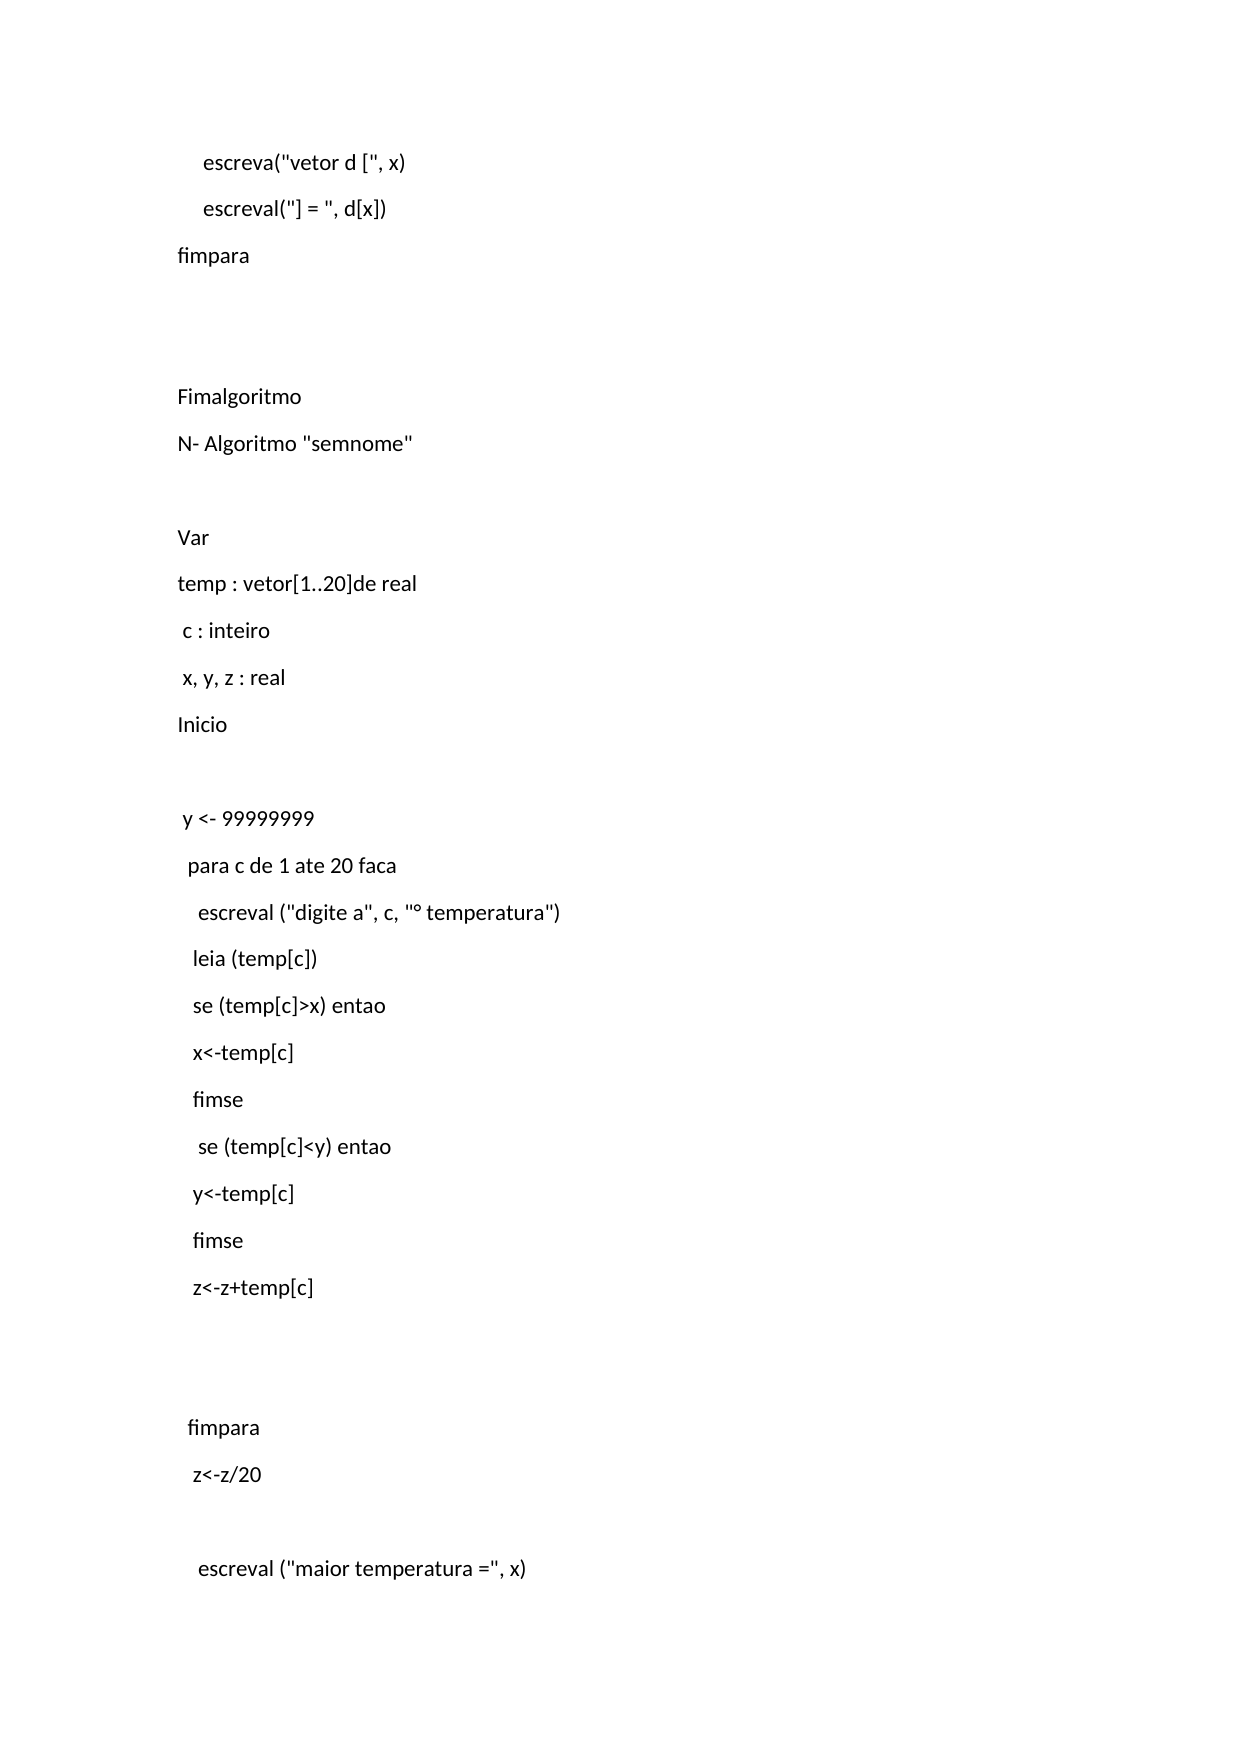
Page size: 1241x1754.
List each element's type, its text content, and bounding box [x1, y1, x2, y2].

text y <- 99999999 [177, 804, 1063, 832]
text temp : vetor[1..20]de real [177, 569, 1063, 597]
text z<-z+temp[c] [177, 1273, 1063, 1301]
text y<-temp[c] [177, 1179, 1063, 1207]
text escreval ("maior temperatura =", x) [177, 1554, 1063, 1582]
text fimpara [177, 1413, 1063, 1441]
text z<-z/20 [177, 1460, 1063, 1488]
text escreva("vetor d [", x) [177, 148, 1063, 176]
text fimse [177, 1085, 1063, 1113]
text x, y, z : real [177, 663, 1063, 691]
text fimse [177, 1226, 1063, 1254]
text Fimalgoritmo [177, 382, 1063, 410]
text c : inteiro [177, 616, 1063, 644]
text leia (temp[c]) [177, 944, 1063, 972]
text Inicio [177, 710, 1063, 738]
text se (temp[c]<y) entao [177, 1132, 1063, 1160]
text escreval ("digite a", c, "° temperatura") [177, 898, 1063, 926]
text fimpara [177, 241, 1063, 269]
text escreval("] = ", d[x]) [177, 194, 1063, 222]
text N- Algoritmo "semnome" [177, 429, 1063, 457]
text para c de 1 ate 20 faca [177, 851, 1063, 879]
text x<-temp[c] [177, 1038, 1063, 1066]
text se (temp[c]>x) entao [177, 991, 1063, 1019]
text Var [177, 523, 1063, 551]
